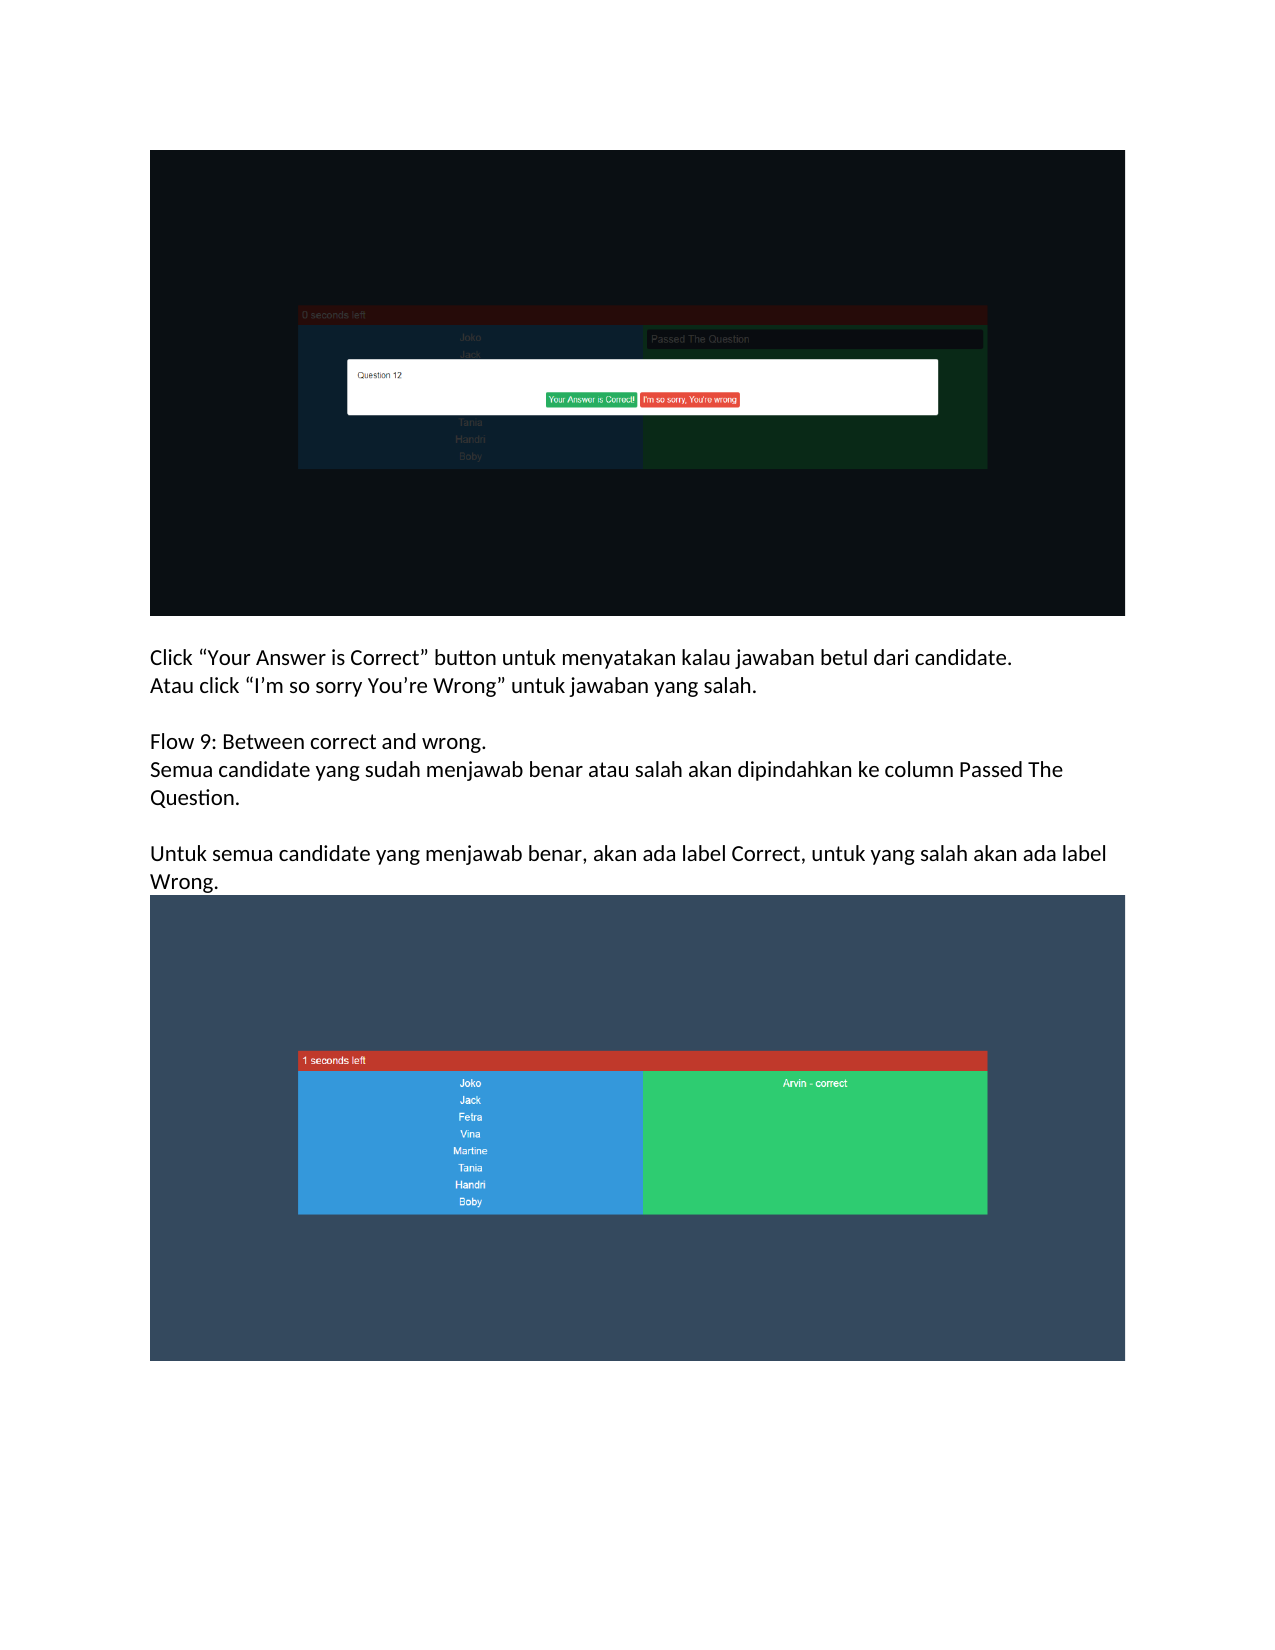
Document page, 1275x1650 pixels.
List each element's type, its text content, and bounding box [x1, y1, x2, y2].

text Untuk semua candidate yang menjawab benar, akan ada label Correct, untuk yang salah akan ada label Wrong. [150, 839, 1125, 895]
text Semua candidate yang sudah menjawab benar atau salah akan dipindahkan ke column Passed The Question. [150, 755, 1125, 811]
text Flow 9: Between correct and wrong. [150, 727, 1125, 755]
picture [150, 150, 1125, 616]
picture [150, 895, 1125, 1361]
text Click “Your Answer is Correct” button untuk menyatakan kalau jawaban betul dari candidate. [150, 643, 1125, 671]
text Atau click “I’m so sorry You’re Wrong” untuk jawaban yang salah. [150, 671, 1125, 699]
